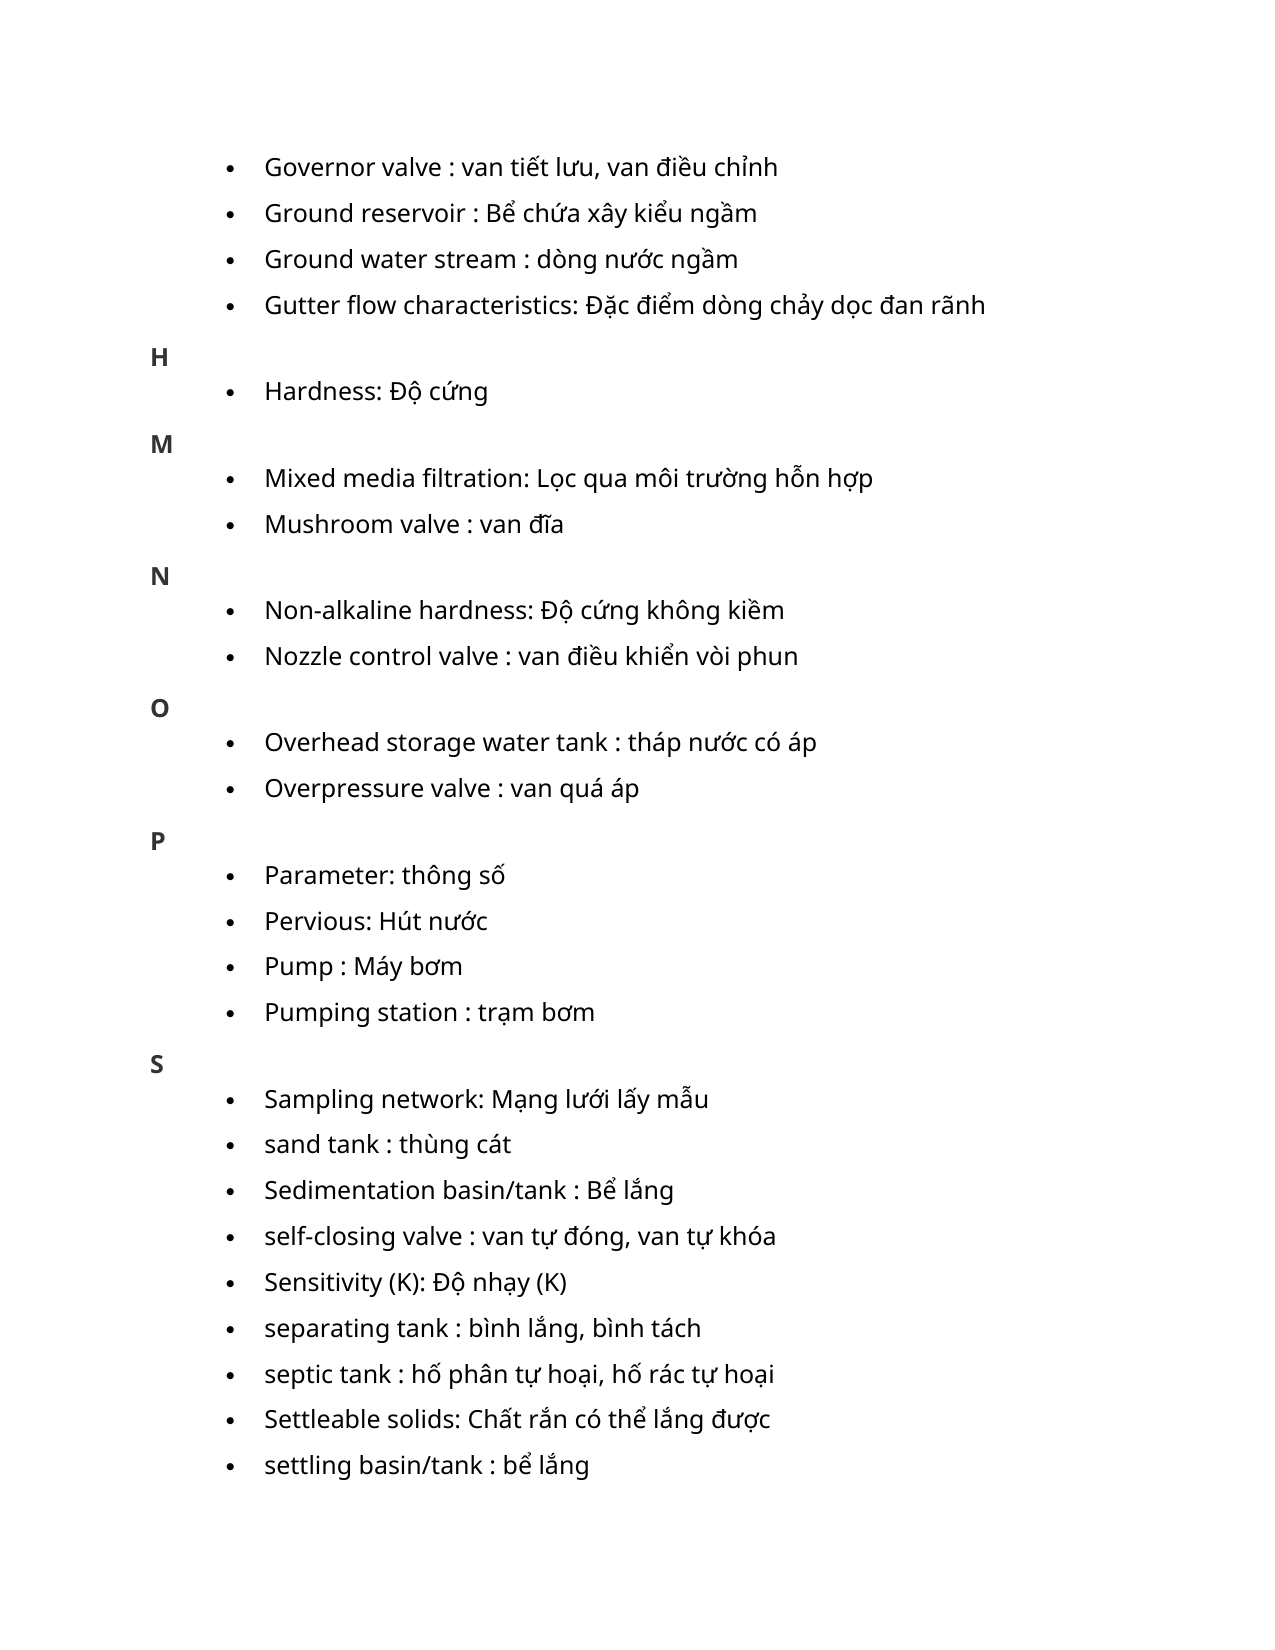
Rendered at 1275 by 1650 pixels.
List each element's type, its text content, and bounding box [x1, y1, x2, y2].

list Sedimentation basin/tank : Bể lắng [227, 1173, 1125, 1207]
list Settleable solids: Chất rắn có thể lắng được [227, 1402, 1125, 1436]
list Governor valve : van tiết lưu, van điều chỉnh [227, 150, 1125, 184]
list Pump : Máy bơm [227, 949, 1125, 983]
list septic tank : hố phân tự hoại, hố rác tự hoại [227, 1356, 1125, 1390]
list Mixed media filtration: Lọc qua môi trường hỗn hợp [227, 460, 1125, 494]
list Nozzle control valve : van điều khiển vòi phun [227, 638, 1125, 673]
text S [150, 1041, 1125, 1081]
list Overpressure valve : van quá áp [227, 771, 1125, 805]
list settling basin/tank : bể lắng [227, 1448, 1125, 1482]
list Pervious: Hút nước [227, 903, 1125, 937]
list Pumping station : trạm bơm [227, 995, 1125, 1029]
list Parameter: thông số [227, 857, 1125, 891]
list Ground reservoir : Bể chứa xây kiểu ngầm [227, 196, 1125, 230]
list Non-alkaline hardness: Độ cứng không kiềm [227, 593, 1125, 627]
list Ground water stream : dòng nước ngầm [227, 242, 1125, 276]
list Gutter flow characteristics: Đặc điểm dòng chảy dọc đan rãnh [227, 287, 1125, 322]
list Overhead storage water tank : tháp nước có áp [227, 725, 1125, 759]
list self-closing valve : van tự đóng, van tự khóa [227, 1219, 1125, 1253]
text H [150, 333, 1125, 374]
list Sampling network: Mạng lưới lấy mẫu [227, 1081, 1125, 1115]
list sand tank : thùng cát [227, 1127, 1125, 1161]
list Hardness: Độ cứng [227, 374, 1125, 408]
list Mushroom valve : van đĩa [227, 506, 1125, 540]
text M [150, 420, 1125, 460]
list Sensitivity (K): Độ nhạy (K) [227, 1264, 1125, 1299]
text O [150, 684, 1125, 725]
text N [150, 552, 1125, 593]
text P [150, 817, 1125, 857]
list separating tank : bình lắng, bình tách [227, 1310, 1125, 1344]
